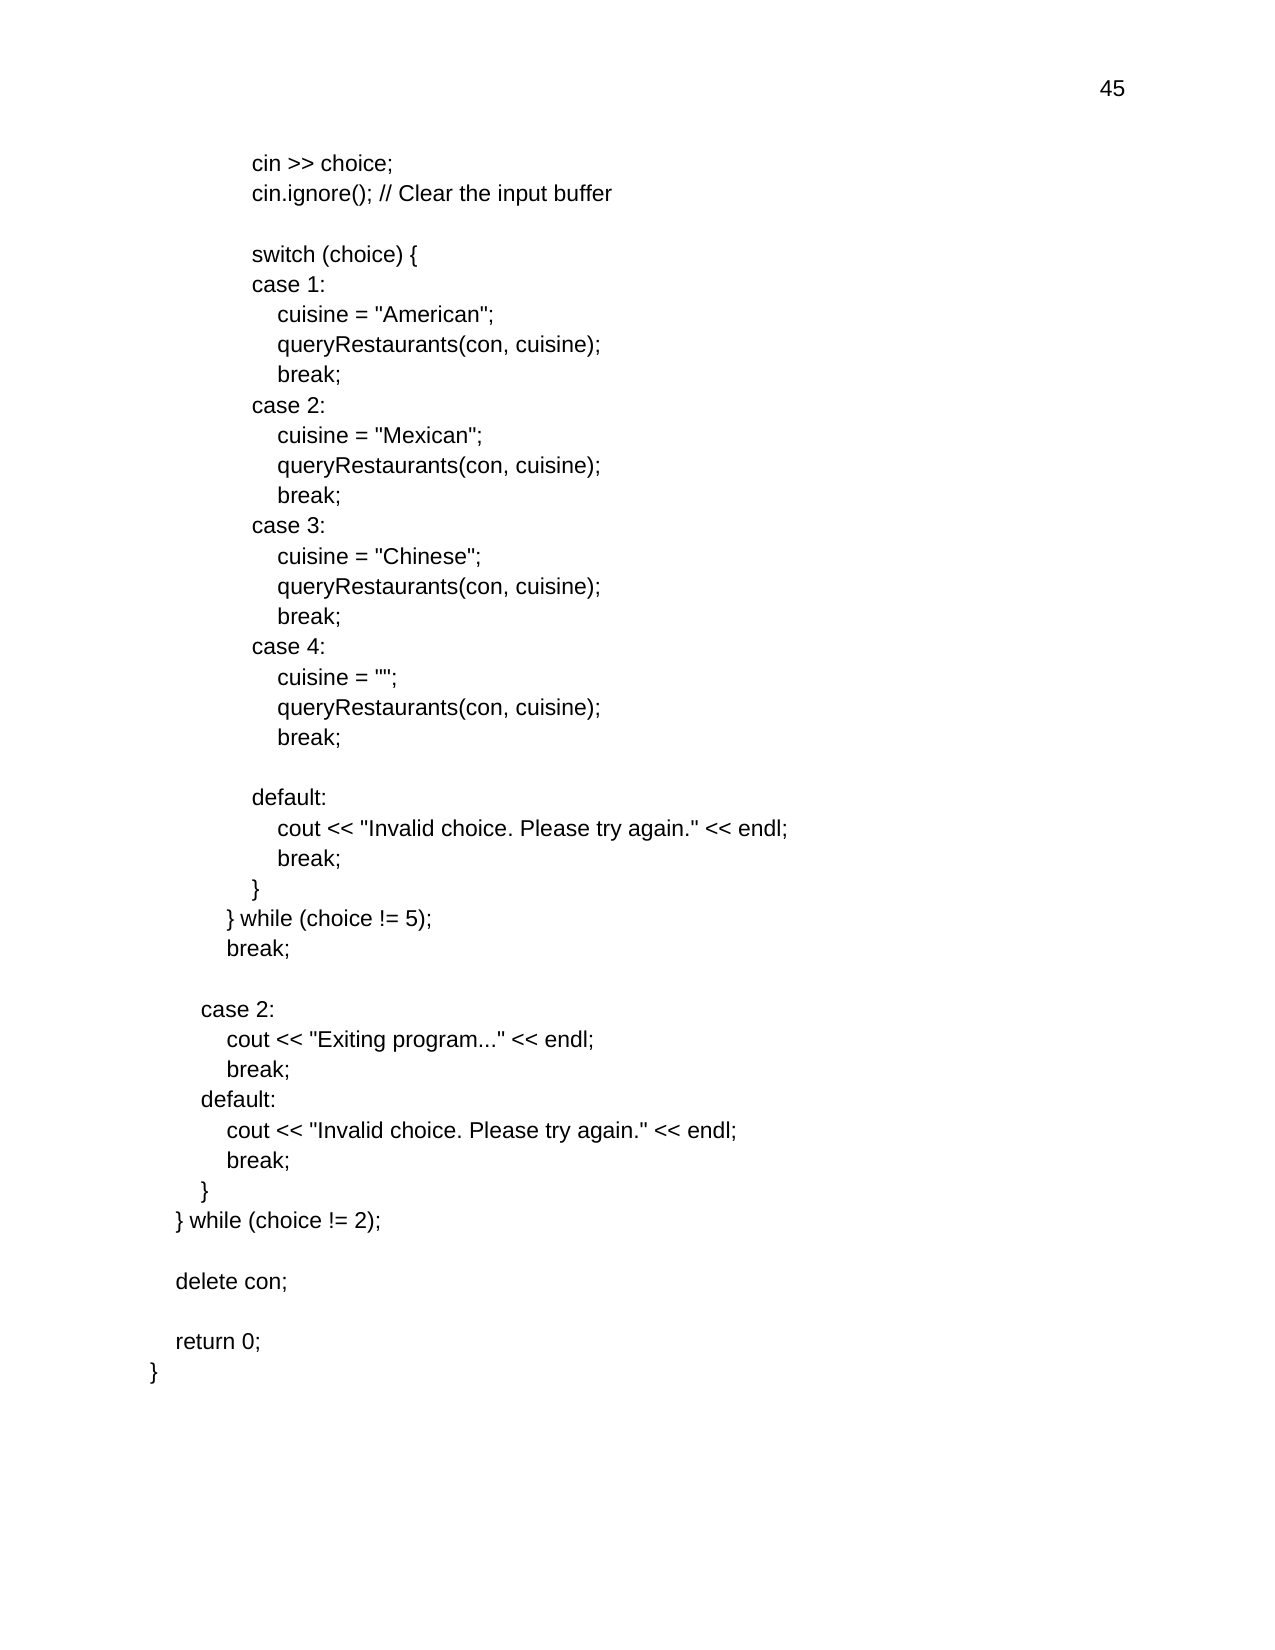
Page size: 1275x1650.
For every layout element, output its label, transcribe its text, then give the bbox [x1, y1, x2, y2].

text cin.ignore(); // Clear the input buffer [150, 180, 1125, 207]
text delete con; [150, 1268, 1125, 1294]
text queryRestaurants(con, cuisine); [150, 694, 1125, 720]
text break; [150, 935, 1125, 962]
text case 2: [150, 996, 1125, 1022]
text case 3: [150, 512, 1125, 539]
text } while (choice != 2); [150, 1207, 1125, 1234]
text cuisine = "Chinese"; [150, 543, 1125, 569]
text cuisine = ""; [150, 663, 1125, 690]
text } [150, 875, 1125, 901]
text case 1: [150, 271, 1125, 297]
text case 4: [150, 633, 1125, 660]
text } [150, 1177, 1125, 1203]
text case 2: [150, 392, 1125, 418]
text cout << "Invalid choice. Please try again." << endl; [150, 814, 1125, 841]
text cin >> choice; [150, 150, 1125, 176]
text } [150, 1358, 1125, 1385]
text } while (choice != 5); [150, 905, 1125, 932]
text break; [150, 482, 1125, 509]
text break; [150, 1056, 1125, 1083]
text cuisine = "American"; [150, 301, 1125, 327]
text default: [150, 1086, 1125, 1113]
text break; [150, 603, 1125, 629]
text cout << "Invalid choice. Please try again." << endl; [150, 1117, 1125, 1143]
text break; [150, 845, 1125, 871]
text cout << "Exiting program..." << endl; [150, 1026, 1125, 1052]
text break; [150, 724, 1125, 750]
text return 0; [150, 1328, 1125, 1354]
text queryRestaurants(con, cuisine); [150, 452, 1125, 478]
text break; [150, 361, 1125, 388]
text break; [150, 1147, 1125, 1173]
text queryRestaurants(con, cuisine); [150, 573, 1125, 599]
text switch (choice) { [150, 241, 1125, 267]
text cuisine = "Mexican"; [150, 422, 1125, 448]
text queryRestaurants(con, cuisine); [150, 331, 1125, 358]
text default: [150, 784, 1125, 811]
